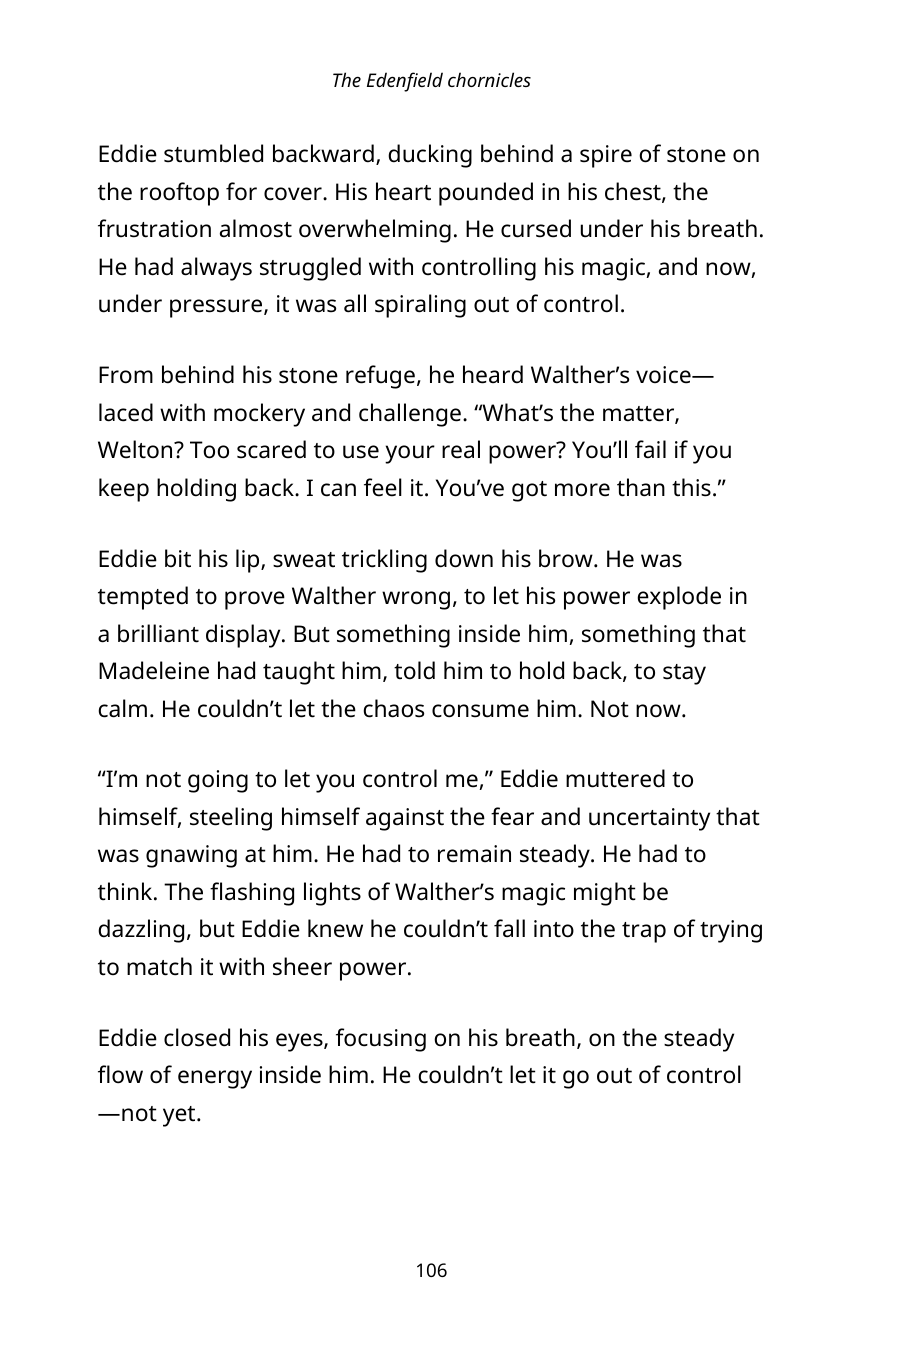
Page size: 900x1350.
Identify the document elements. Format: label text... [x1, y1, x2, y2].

text Eddie stumbled backward, ducking behind a spire of stone on the rooftop for cover. His heart pounded in his chest, the frustration almost overwhelming. He cursed under his breath. He had always struggled with controlling his magic, and now, under pressure, it was all spiraling out of control. [97, 138, 765, 320]
text “I’m not going to let you control me,” Eddie muttered to himself, steeling himself against the fear and uncertainty that was gnawing at him. He had to remain steady. He had to think. The flashing lights of Walther’s magic might be dazzling, but Eddie knew he couldn’t fall into the trap of trying to match it with sheer power. [97, 763, 765, 982]
text From behind his stone refuge, he heard Walther’s voice—laced with mockery and challenge. “What’s the matter, Welton? Too scared to use your real power? You’ll fail if you keep holding back. I can feel it. You’ve got more than this.” [97, 359, 765, 503]
text Eddie bit his lip, sweat trickling down his brow. He was tempted to prove Walther wrong, to let his power explode in a brilliant display. But something inside him, something that Madeleine had taught him, told him to hold back, to stay calm. He couldn’t let the chaos consume him. Not now. [97, 543, 765, 724]
text Eddie closed his eyes, focusing on his breath, on the steady flow of energy inside him. He couldn’t let it go out of control—not yet. [97, 1022, 765, 1128]
